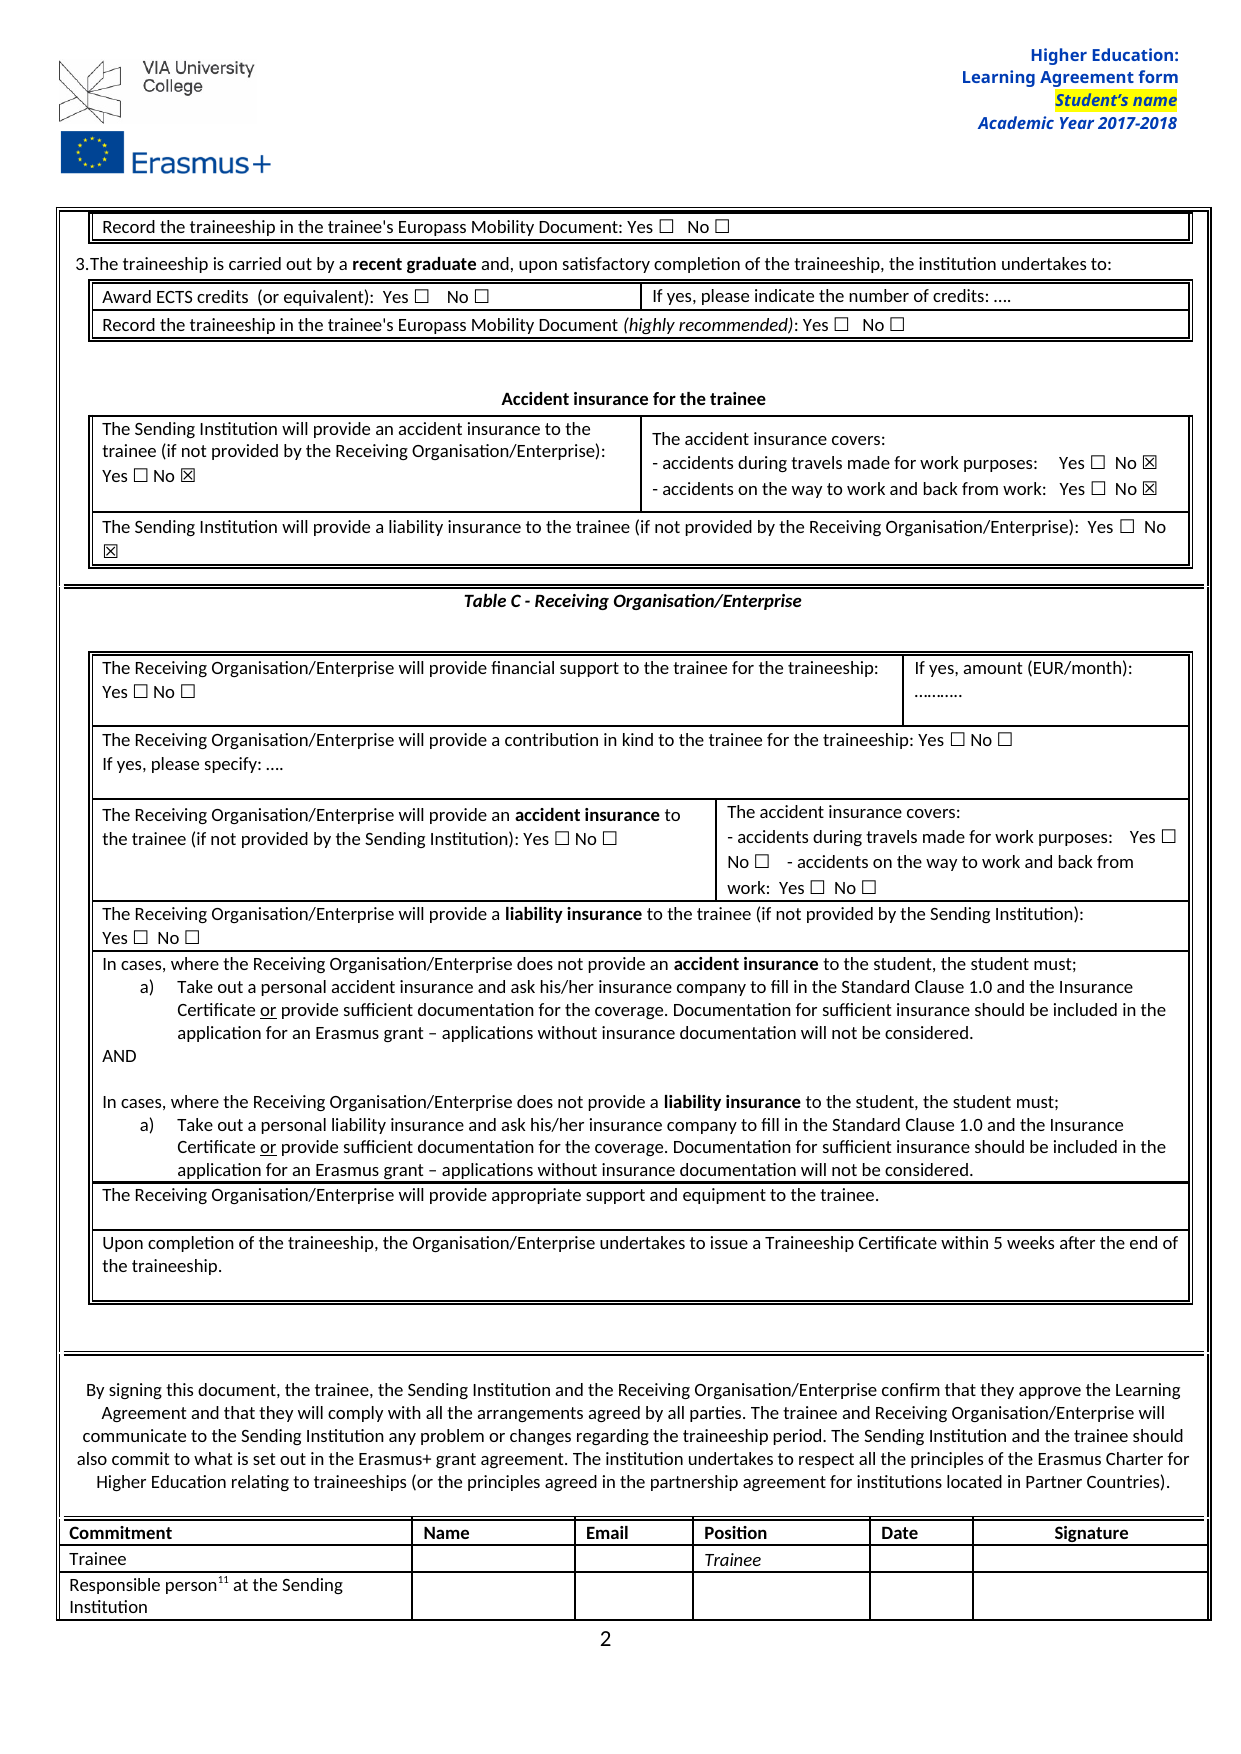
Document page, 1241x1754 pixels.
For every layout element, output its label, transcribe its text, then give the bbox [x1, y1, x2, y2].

table_cell [413, 1573, 574, 1618]
table_cell Trainee [60, 1546, 411, 1571]
table_cell Table C - Receiving Organisation/Enterprise [58, 584, 1209, 1351]
table_cell [871, 1573, 972, 1618]
table_cell [871, 1546, 972, 1571]
table_cell Trainee [694, 1546, 869, 1571]
table_cell [974, 1573, 1207, 1618]
table_cell [974, 1546, 1207, 1571]
table_cell [576, 1546, 692, 1571]
table_cell [694, 1573, 869, 1618]
picture [60, 131, 271, 174]
table_cell Date [871, 1521, 972, 1544]
picture [59, 59, 258, 124]
table_cell Signature [974, 1516, 1209, 1544]
table_cell Email [576, 1521, 692, 1544]
table_cell Position [694, 1521, 869, 1544]
table_cell Name [413, 1521, 574, 1544]
table_cell Responsible person at the Sending Institution [60, 1573, 411, 1618]
table_cell By signing this document, the trainee, the Sending Institution and the Receiving Organisation/Enterprise confirm that they approve the Learning Agreement and that they will comply with all the arrangements agreed by all parties. The trainee and Receiving Organisation/Enterprise will communicate to the Sending Institution any problem or changes regarding the traineeship period. The Sending Institution and the trainee should also commit to what is set out in the Erasmus+ grant agreement. The institution undertakes to respect all the principles of the Erasmus Charter for Higher Education relating to traineeships (or the principles agreed in the partnership agreement for institutions located in Partner Countries). [58, 1351, 1209, 1516]
table_cell Commitment [58, 1516, 411, 1544]
table_cell [576, 1573, 692, 1618]
table_cell [413, 1546, 574, 1571]
